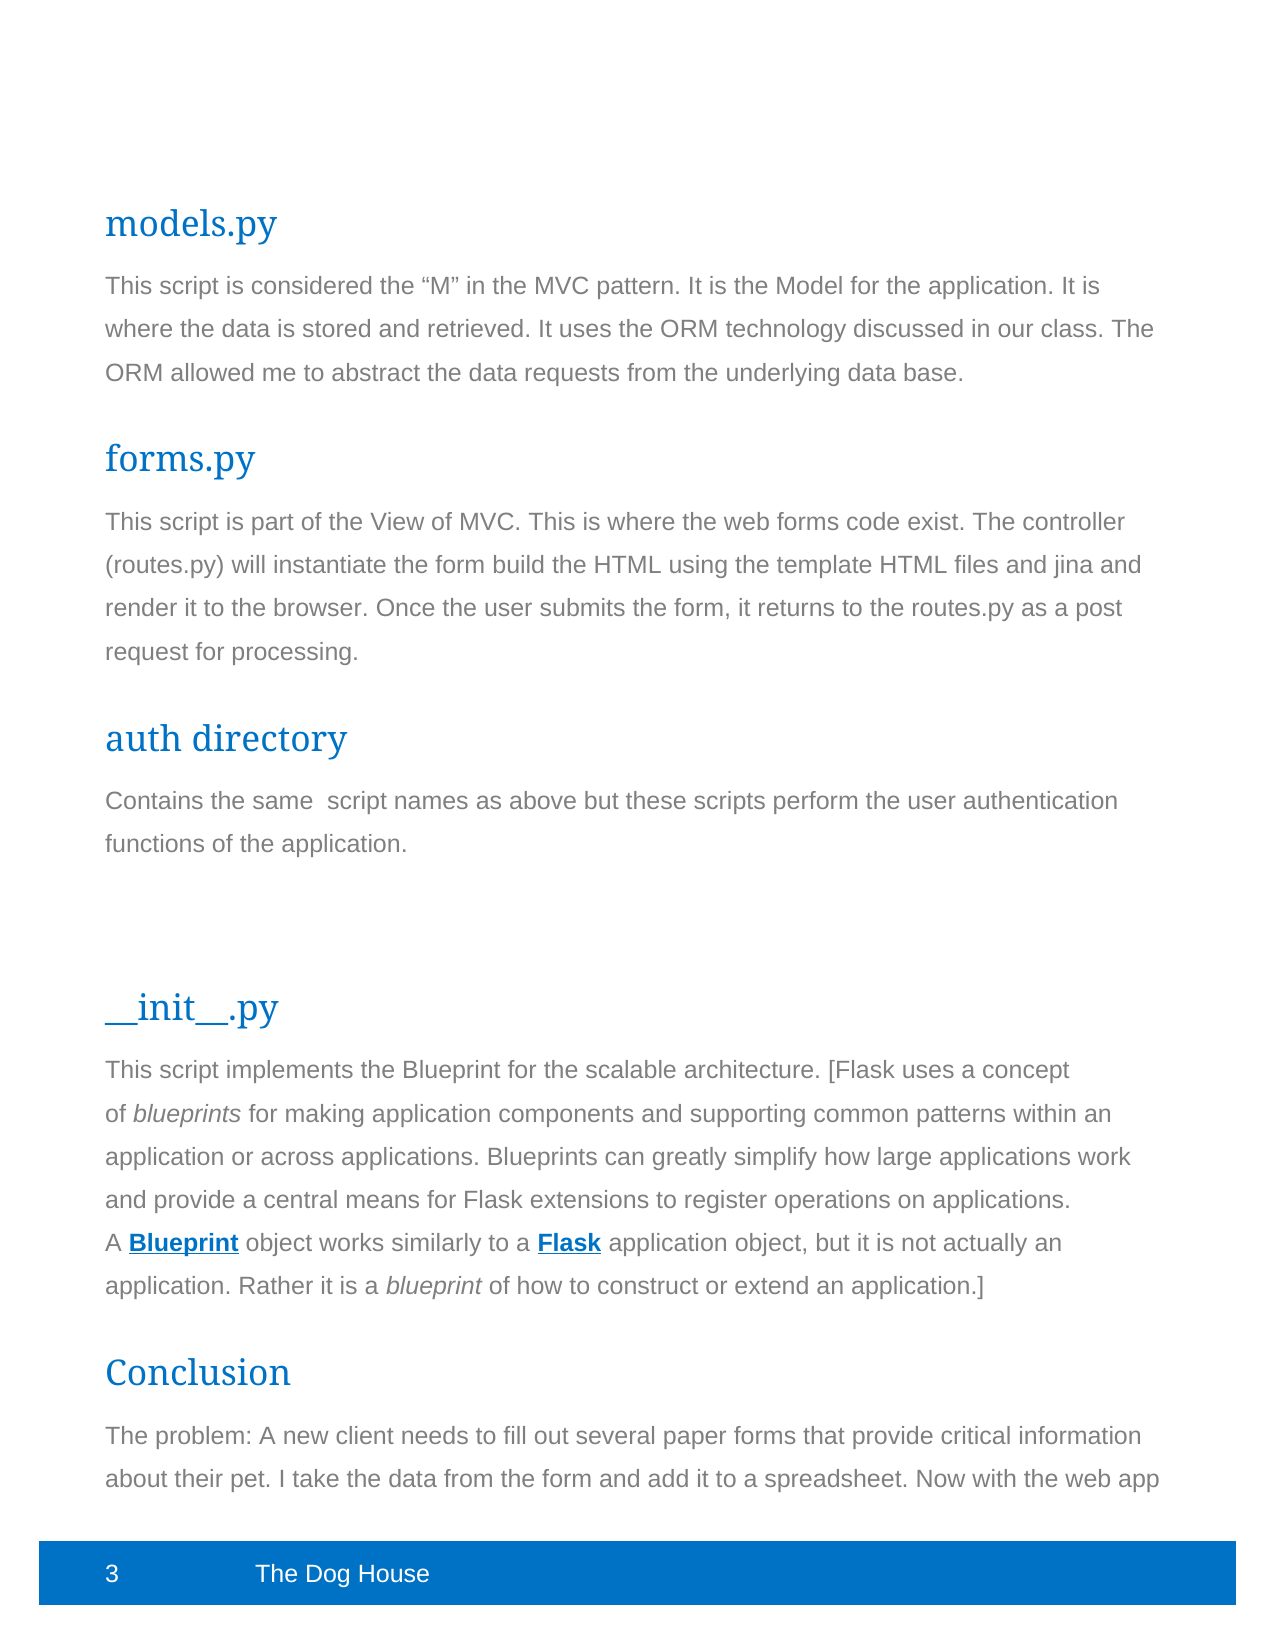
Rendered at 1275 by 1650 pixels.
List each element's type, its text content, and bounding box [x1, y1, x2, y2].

text Contains the same script names as above but these scripts perform the user authentication functions of the application. [105, 786, 1170, 858]
subtitle Conclusion [105, 1348, 1170, 1396]
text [105, 1421, 1170, 1493]
subtitle models.py [105, 198, 1170, 246]
subtitle forms.py [105, 434, 1170, 482]
subtitle __init__.py [105, 982, 1170, 1031]
text This script implements the Blueprint for the scalable architecture. [Flask uses a concept of blueprints for making application components and supporting common patterns within an application or across applications. Blueprints can greatly simplify how large applications work and provide a central means for Flask extensions to register operations on applications. A Blueprint object works similarly to a Flask application object, but it is not actually an application. Rather it is a blueprint of how to construct or extend an application.] [105, 1056, 1170, 1300]
text This script is considered the “M” in the MVC pattern. It is the Model for the application. It is where the data is stored and retrieved. It uses the ORM technology discussed in our class. The ORM allowed me to abstract the data requests from the underlying data base. [105, 271, 1170, 386]
text This script is part of the View of MVC. This is where the web forms code exist. The controller (routes.py) will instantiate the form build the HTML using the template HTML files and jina and render it to the browser. Once the user submits the form, it returns to the routes.py as a post request for processing. [105, 507, 1170, 665]
subtitle auth directory [105, 713, 1170, 761]
